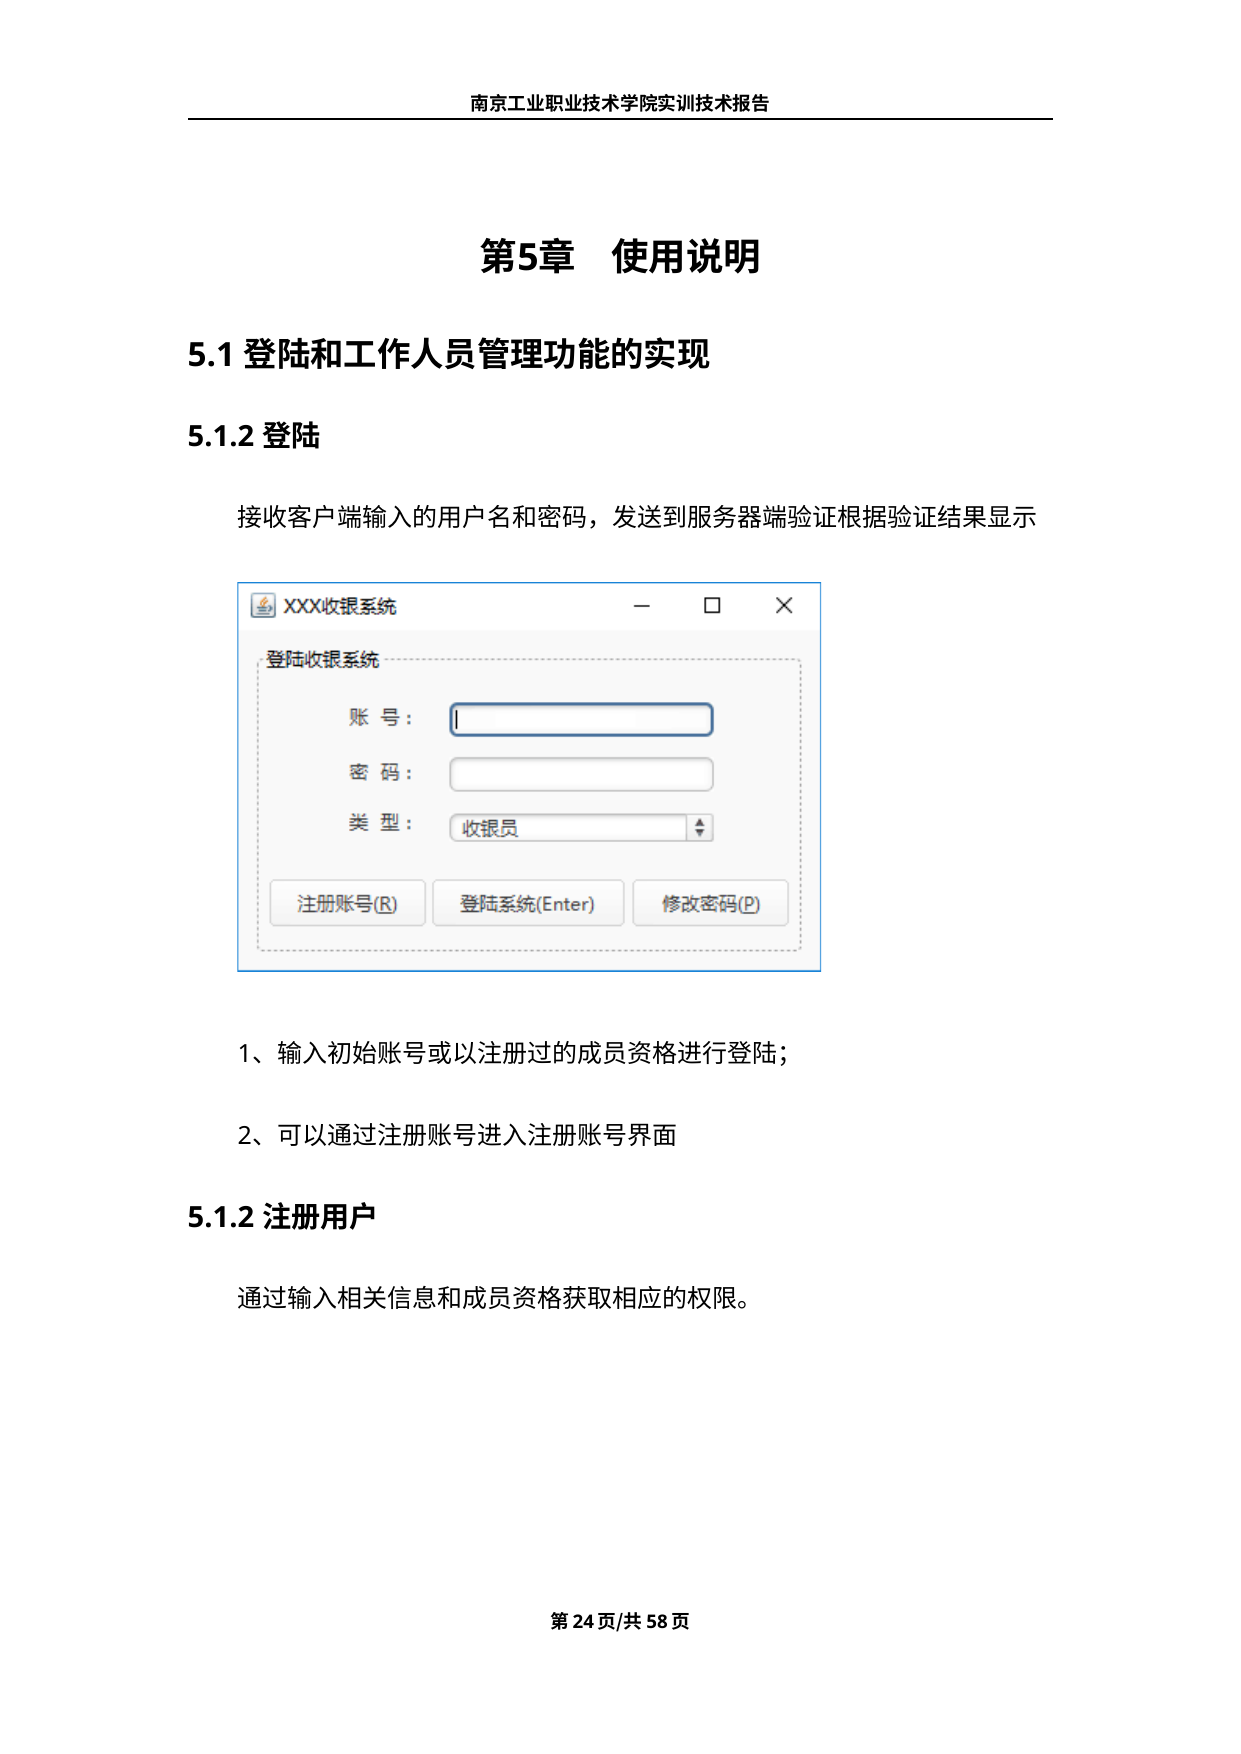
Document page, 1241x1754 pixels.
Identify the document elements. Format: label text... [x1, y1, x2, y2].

text 通过输入相关信息和成员资格获取相应的权限。 [187, 1264, 1053, 1329]
text 5.1 登陆和工作人员管理功能的实现 [187, 319, 1053, 384]
text 5.1.2 注册用户 [187, 1183, 1053, 1248]
list 使用说明 [187, 221, 1053, 286]
text 5.1.2 登陆 [187, 401, 1053, 466]
text 2、可以通过注册账号进入注册账号界面 [187, 1101, 1053, 1166]
text 接收客户端输入的用户名和密码，发送到服务器端验证根据验证结果显示 [187, 483, 1053, 548]
picture [237, 582, 822, 972]
